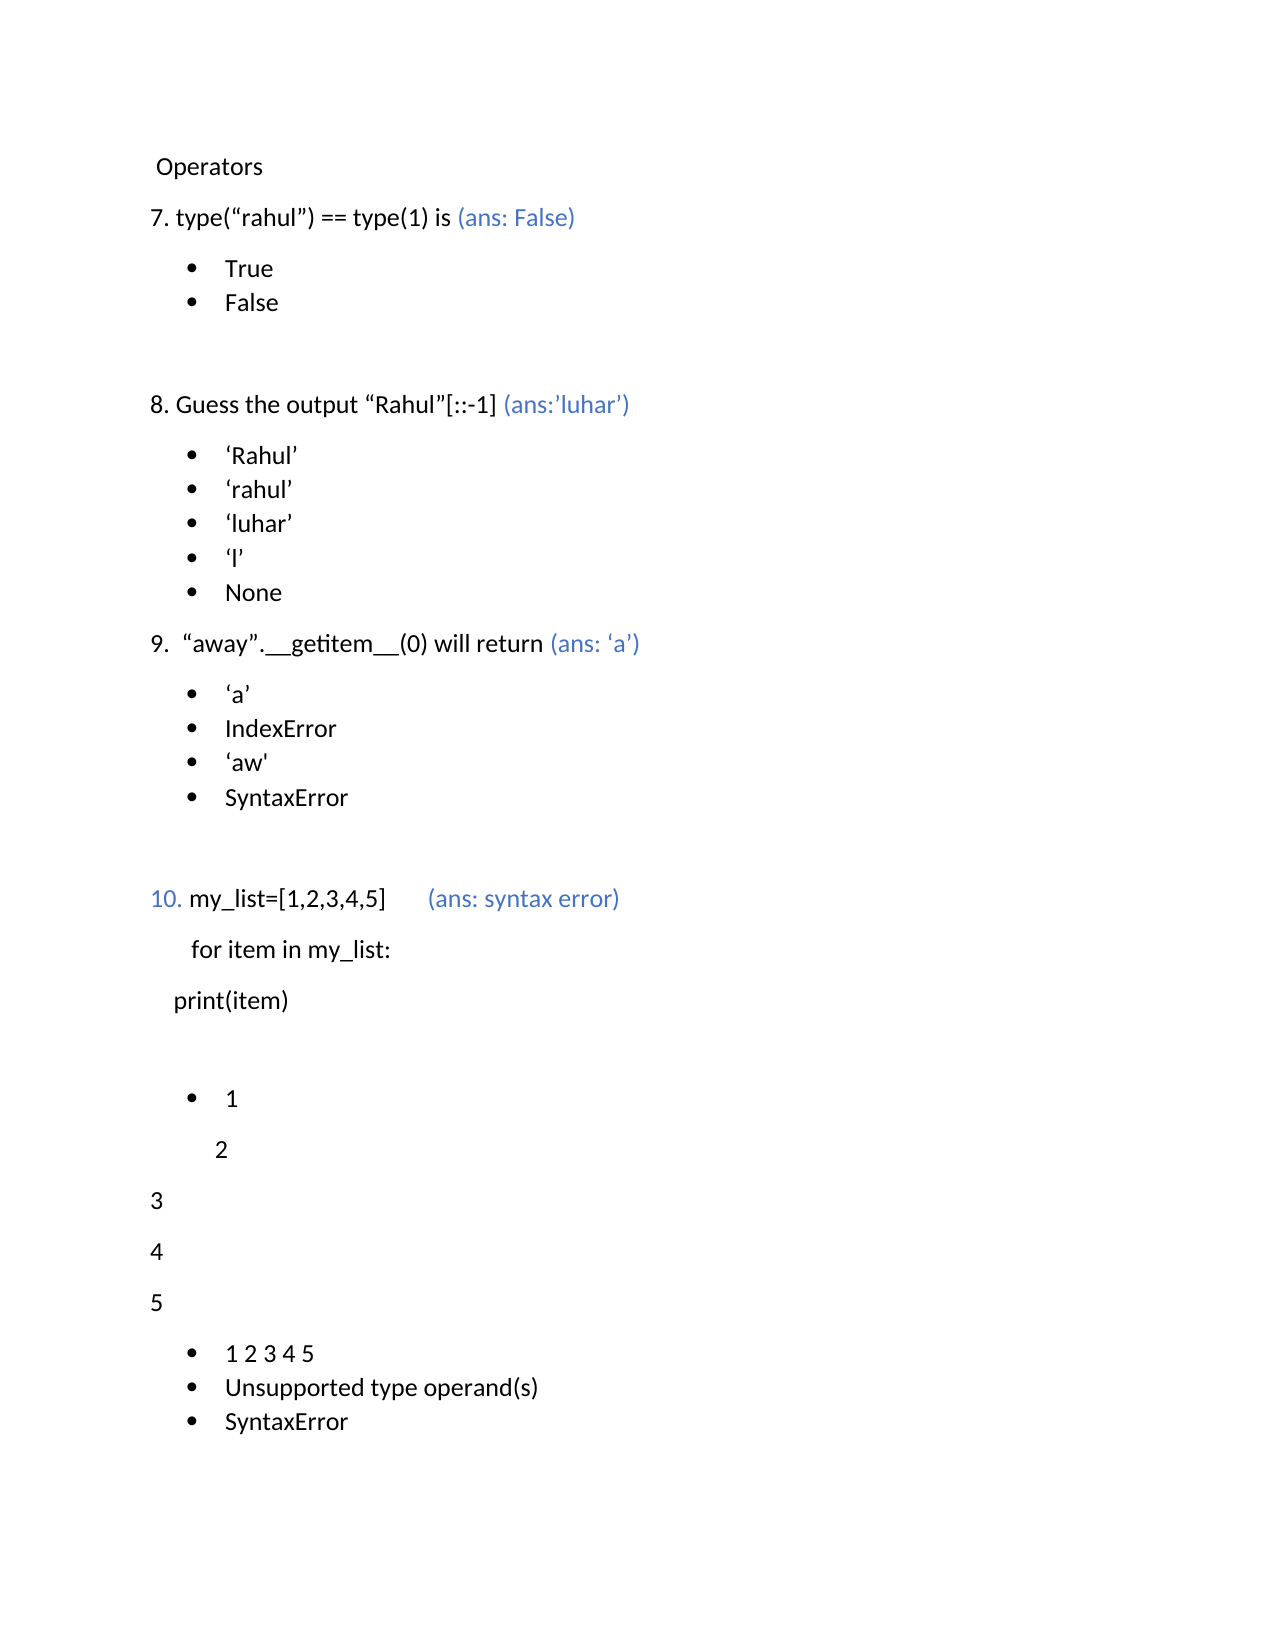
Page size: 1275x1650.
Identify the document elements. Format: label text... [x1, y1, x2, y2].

text 9. “away”.__getitem__(0) will return (ans: ‘a’) [150, 627, 1125, 659]
list my_list=[1,2,3,4,5] (ans: syntax error) [150, 883, 1125, 914]
list False [187, 286, 1125, 318]
list SyntaxError [187, 1406, 1125, 1437]
list True [187, 252, 1125, 284]
list ‘Rahul’ [187, 439, 1125, 471]
text 4 [150, 1235, 1125, 1267]
list ‘aw' [187, 746, 1125, 778]
text Operators [150, 150, 1125, 182]
text 5 [150, 1286, 1125, 1318]
text 8. Guess the output “Rahul”[::-1] (ans:’luhar’) [150, 388, 1125, 420]
list ‘l’ [187, 542, 1125, 573]
text print(item) [150, 984, 1125, 1016]
list ‘rahul’ [187, 473, 1125, 505]
text for item in my_list: [150, 933, 1125, 965]
list None [187, 576, 1125, 608]
text 2 [150, 1133, 1125, 1165]
text 3 [150, 1184, 1125, 1216]
list SyntaxError [187, 781, 1125, 812]
list ‘luhar’ [187, 507, 1125, 539]
text 7. type(“rahul”) == type(1) is (ans: False) [150, 201, 1125, 233]
list ‘a’ [187, 678, 1125, 710]
list IndexError [187, 712, 1125, 744]
list 1 [187, 1082, 1125, 1114]
list Unsupported type operand(s) [187, 1371, 1125, 1403]
list 1 2 3 4 5 [187, 1337, 1125, 1369]
